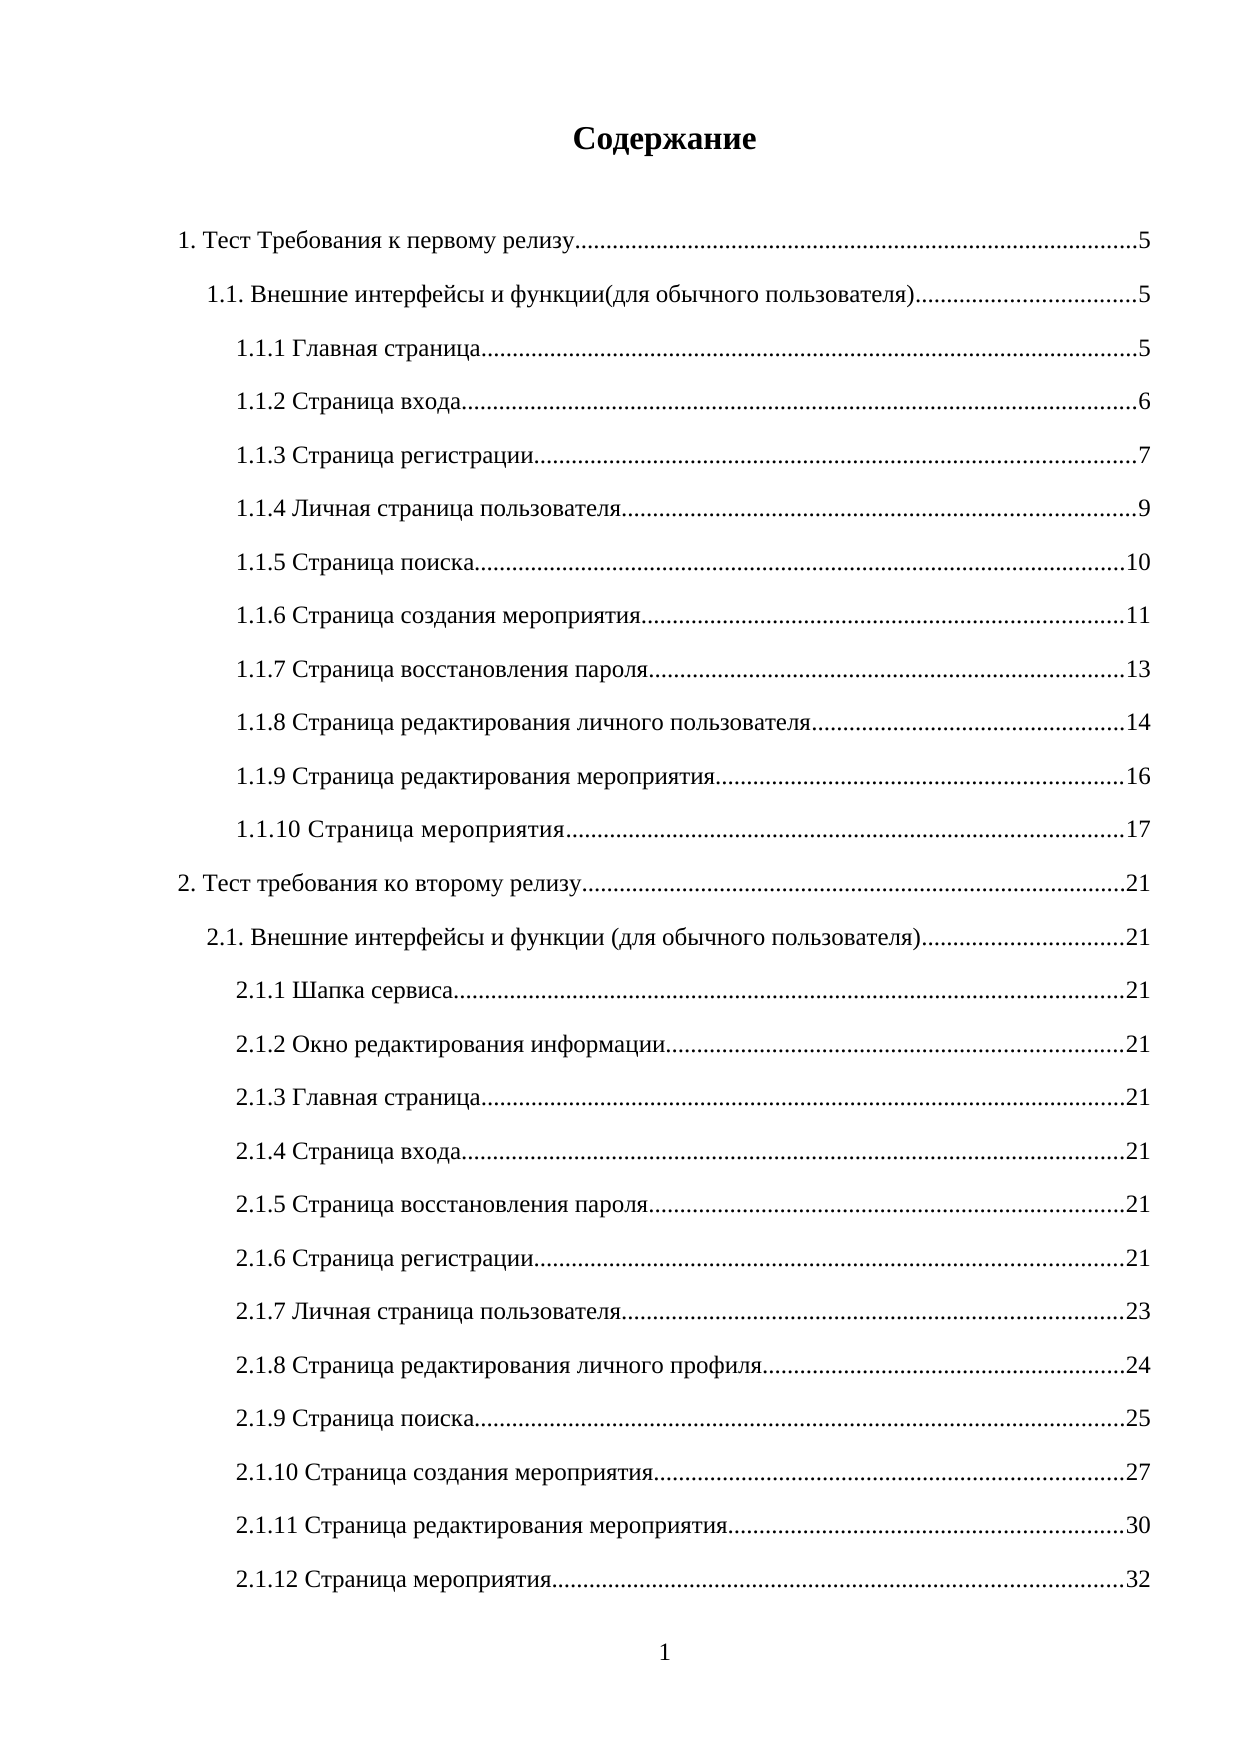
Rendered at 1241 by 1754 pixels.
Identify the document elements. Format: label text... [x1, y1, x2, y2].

text 2.1.11 Страница редактирования мероприятия. 30 [236, 1511, 1152, 1539]
text 1.1.5 Страница поиска 10 [236, 547, 1152, 576]
text 2.1.7 Личная страница пользователя 23 [236, 1296, 1152, 1325]
text 2.1.1 Шапка сервиса 21 [236, 975, 1152, 1004]
text Содержание [177, 118, 1152, 156]
text 1.1.9 Страница редактирования мероприятия 16 [236, 761, 1152, 790]
text 1.1. Внешние интерфейсы и функции(для обычного пользователя) 5 [206, 279, 1152, 308]
text 1.1.4 Личная страница пользователя 9 [236, 493, 1152, 522]
text 1.1.7 Страница восстановления пароля 13 [236, 654, 1152, 683]
text 2.1.5 Страница восстановления пароля 21 [236, 1189, 1152, 1218]
text 2.1.8 Страница редактирования личного профиля 24 [236, 1350, 1152, 1379]
text 2. Тест требования ко второму релизу 21 [177, 868, 1152, 897]
text 2.1.12 Страница мероприятия. 32 [236, 1564, 1152, 1593]
text 2.1.3 Главная страница 21 [236, 1082, 1152, 1111]
text 1.1.6 Страница создания мероприятия 11 [236, 600, 1152, 629]
text 1.1.2 Страница входа 6 [236, 386, 1152, 415]
text 2.1.4 Страница входа 21 [236, 1136, 1152, 1164]
text 2.1.10 Страница создания мероприятия. 27 [236, 1457, 1152, 1486]
text 1.1.3 Страница регистрации 7 [236, 440, 1152, 468]
text 2.1. Внешние интерфейсы и функции (для обычного пользователя) 21 [206, 922, 1152, 950]
text 1.1.1 Главная страница 5 [236, 333, 1152, 361]
text 1.1.8 Страница редактирования личного пользователя 14 [236, 707, 1152, 736]
text 1.1.10 Страница мероприятия 17 [236, 814, 1152, 843]
text 2.1.6 Страница регистрации 21 [236, 1243, 1152, 1272]
text 2.1.9 Страница поиска 25 [236, 1403, 1152, 1432]
text 2.1.2 Окно редактирования информации 21 [236, 1029, 1152, 1057]
text 1. Тест Требования к первому релизу 5 [177, 226, 1152, 254]
